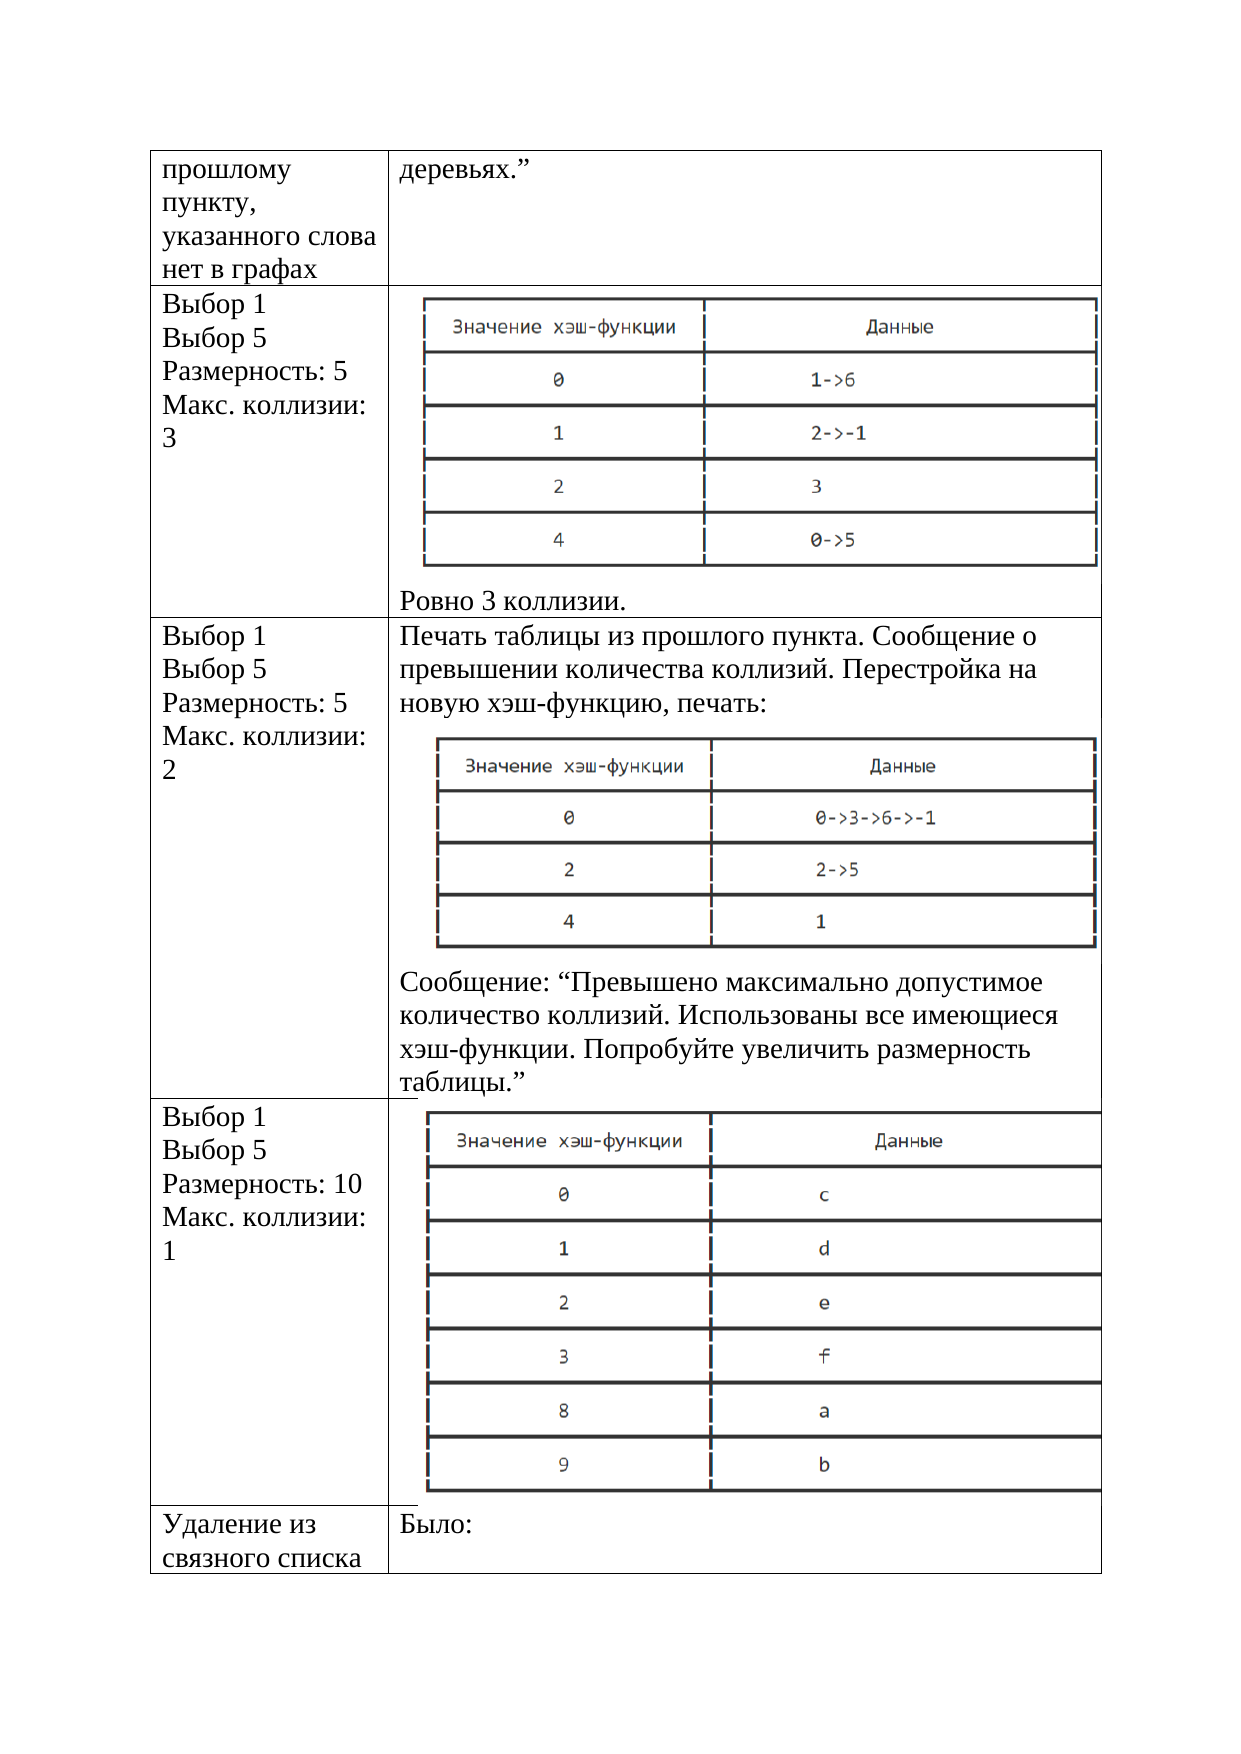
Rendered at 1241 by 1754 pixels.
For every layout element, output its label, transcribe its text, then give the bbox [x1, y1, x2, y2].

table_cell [389, 151, 1101, 285]
table_cell Выбор 1 Выбор 5 Размерность: 5 Макс. коллизии: 2 [151, 618, 388, 1098]
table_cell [151, 1506, 388, 1573]
table_cell Выбор 1 Выбор 5 Размерность: 5 Макс. коллизии: 3 [151, 286, 388, 617]
table_cell Ровно 3 коллизии. [389, 286, 1101, 617]
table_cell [151, 151, 388, 285]
table_cell Было: Стало: [389, 1506, 1101, 1573]
table_cell Печать таблицы из прошлого пункта. Сообщение о превышении количества коллизий. Перестройка на новую хэш-функцию, печать: Сообщение: “Превышено максимально допустимое количество коллизий. Использованы все имеющиеся хэш-функции. Попробуйте увеличить размерность таблицы.” [389, 618, 1101, 1098]
table_cell [389, 1099, 418, 1505]
table_cell Выбор 1 Выбор 5 Размерность: 10 Макс. коллизии: 1 [151, 1099, 388, 1505]
